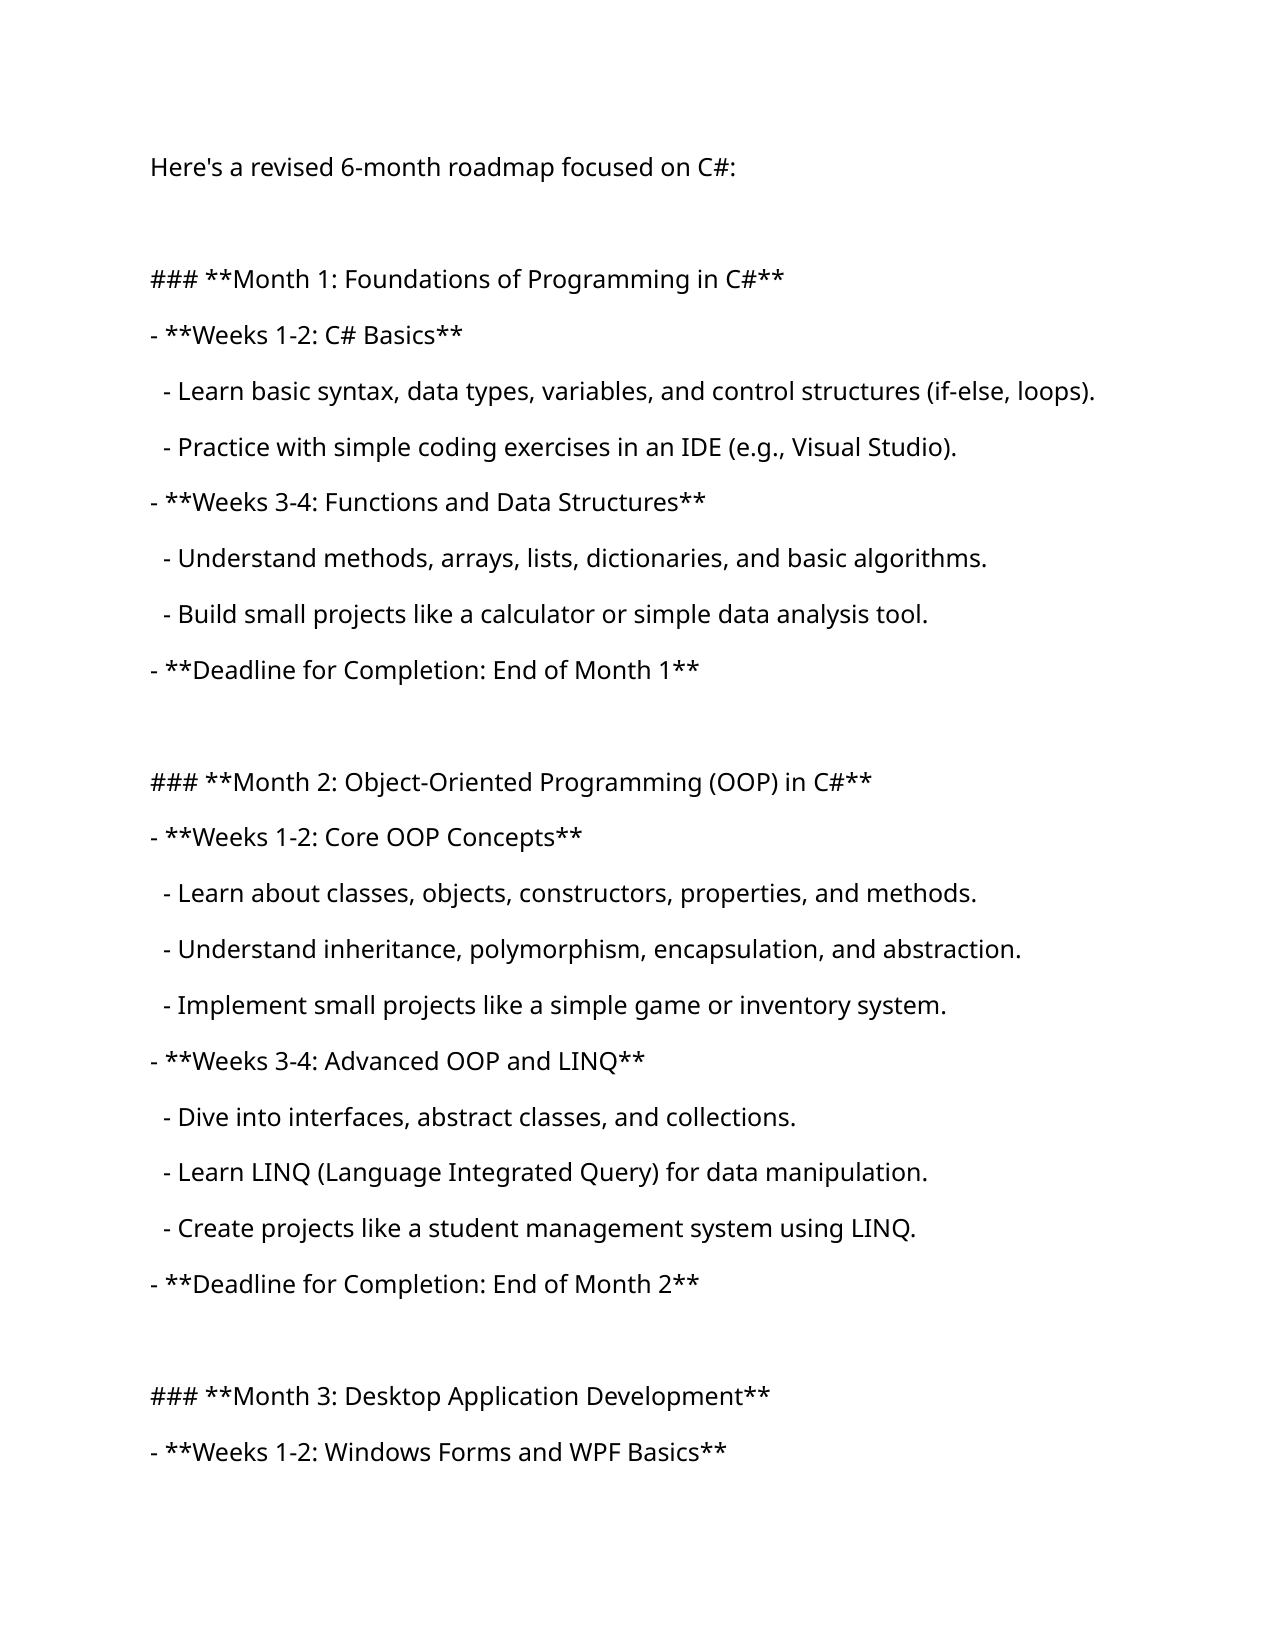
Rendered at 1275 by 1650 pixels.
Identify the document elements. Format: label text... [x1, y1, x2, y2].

text - Implement small projects like a simple game or inventory system. [150, 987, 1125, 1022]
text - Learn about classes, objects, constructors, properties, and methods. [150, 876, 1125, 910]
text Here's a revised 6-month roadmap focused on C#: [150, 150, 1125, 184]
text ### **Month 3: Desktop Application Development** [150, 1378, 1125, 1412]
text - **Weeks 3-4: Advanced OOP and LINQ** [150, 1043, 1125, 1077]
text - **Weeks 1-2: Core OOP Concepts** [150, 820, 1125, 854]
text - **Weeks 1-2: C# Basics** [150, 317, 1125, 352]
text - Dive into interfaces, abstract classes, and collections. [150, 1099, 1125, 1133]
text - Understand methods, arrays, lists, dictionaries, and basic algorithms. [150, 541, 1125, 575]
text - Create projects like a student management system using LINQ. [150, 1211, 1125, 1245]
text - **Deadline for Completion: End of Month 1** [150, 652, 1125, 687]
text - **Deadline for Completion: End of Month 2** [150, 1267, 1125, 1301]
text - Practice with simple coding exercises in an IDE (e.g., Visual Studio). [150, 429, 1125, 463]
text - **Weeks 3-4: Functions and Data Structures** [150, 485, 1125, 519]
text - **Weeks 1-2: Windows Forms and WPF Basics** [150, 1434, 1125, 1468]
text ### **Month 1: Foundations of Programming in C#** [150, 262, 1125, 296]
text - Build small projects like a calculator or simple data analysis tool. [150, 597, 1125, 631]
text - Learn basic syntax, data types, variables, and control structures (if-else, loops). [150, 373, 1125, 407]
text ### **Month 2: Object-Oriented Programming (OOP) in C#** [150, 764, 1125, 798]
text - Understand inheritance, polymorphism, encapsulation, and abstraction. [150, 932, 1125, 966]
text - Learn LINQ (Language Integrated Query) for data manipulation. [150, 1155, 1125, 1189]
